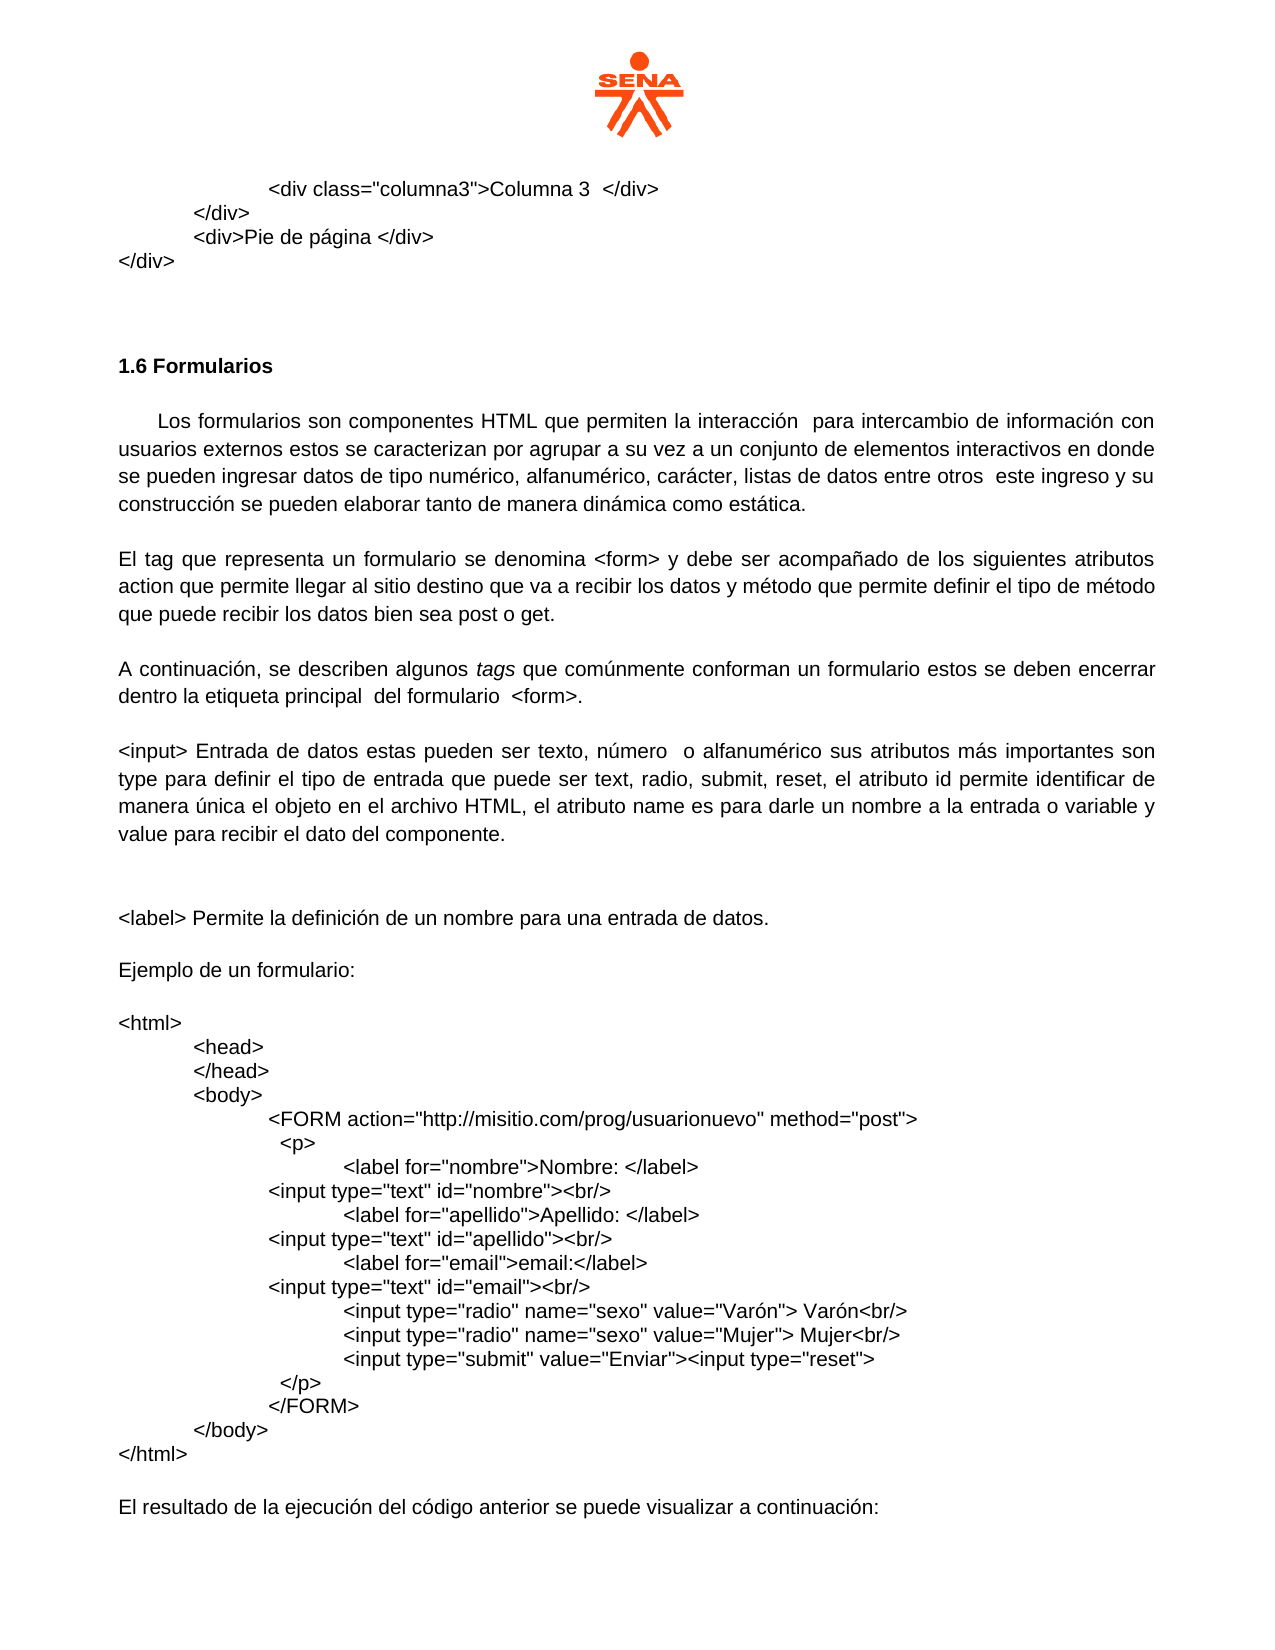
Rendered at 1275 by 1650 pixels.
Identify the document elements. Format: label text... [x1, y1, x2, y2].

text <input type="radio" name="sexo" value="Varón"> Varón<br/> [118, 1298, 1157, 1322]
text </p> [118, 1370, 1157, 1394]
text Ejemplo de un formulario: [118, 958, 1157, 982]
text <input type="text" id="nombre"><br/> [118, 1179, 1157, 1203]
text <label for="nombre">Nombre: </label> [118, 1155, 1157, 1179]
text 1.6 Formularios [118, 354, 1157, 378]
text <label for="email">email:</label> [118, 1251, 1157, 1274]
text <input type="text" id="email"><br/> [118, 1274, 1157, 1298]
text El resultado de la ejecución del código anterior se puede visualizar a continuación: [118, 1495, 1157, 1519]
text </FORM> [118, 1394, 1157, 1418]
text Los formularios son componentes HTML que permiten la interacción para intercambio de información con usuarios externos estos se caracterizan por agrupar a su vez a un conjunto de elementos interactivos en donde se pueden ingresar datos de tipo numérico, alfanumérico, carácter, listas de datos entre otros este ingreso y su construcción se pueden elaborar tanto de manera dinámica como estática. [118, 409, 1157, 516]
text <FORM action="http://misitio.com/prog/usuarionuevo" method="post"> [118, 1107, 1157, 1131]
text El tag que representa un formulario se denomina <form> y debe ser acompañado de los siguientes atributos action que permite llegar al sitio destino que va a recibir los datos y método que permite definir el tipo de método que puede recibir los datos bien sea post o get. [118, 547, 1157, 626]
text A continuación, se describen algunos tags que comúnmente conforman un formulario estos se deben encerrar dentro la etiqueta principal del formulario <form>. [118, 657, 1157, 708]
text <p> [118, 1131, 1157, 1155]
text <input> Entrada de datos estas pueden ser texto, número o alfanumérico sus atributos más importantes son type para definir el tipo de entrada que puede ser text, radio, submit, reset, el atributo id permite identificar de manera única el objeto en el archivo HTML, el atributo name es para darle un nombre a la entrada o variable y value para recibir el dato del componente. [118, 739, 1157, 846]
text <body> [118, 1083, 1157, 1107]
text <label for="apellido">Apellido: </label> [118, 1203, 1157, 1227]
text <label> Permite la definición de un nombre para una entrada de datos. [118, 906, 1157, 929]
text </body> [118, 1418, 1157, 1442]
text <input type="text" id="apellido"><br/> [118, 1227, 1157, 1251]
text <input type="radio" name="sexo" value="Mujer"> Mujer<br/> [118, 1322, 1157, 1346]
text </head> [118, 1059, 1157, 1083]
text <head> [118, 1035, 1157, 1059]
picture [585, 48, 690, 142]
text </html> [118, 1442, 1157, 1466]
text <input type="submit" value="Enviar"><input type="reset"> [118, 1346, 1157, 1370]
text <html> [118, 1011, 1157, 1035]
